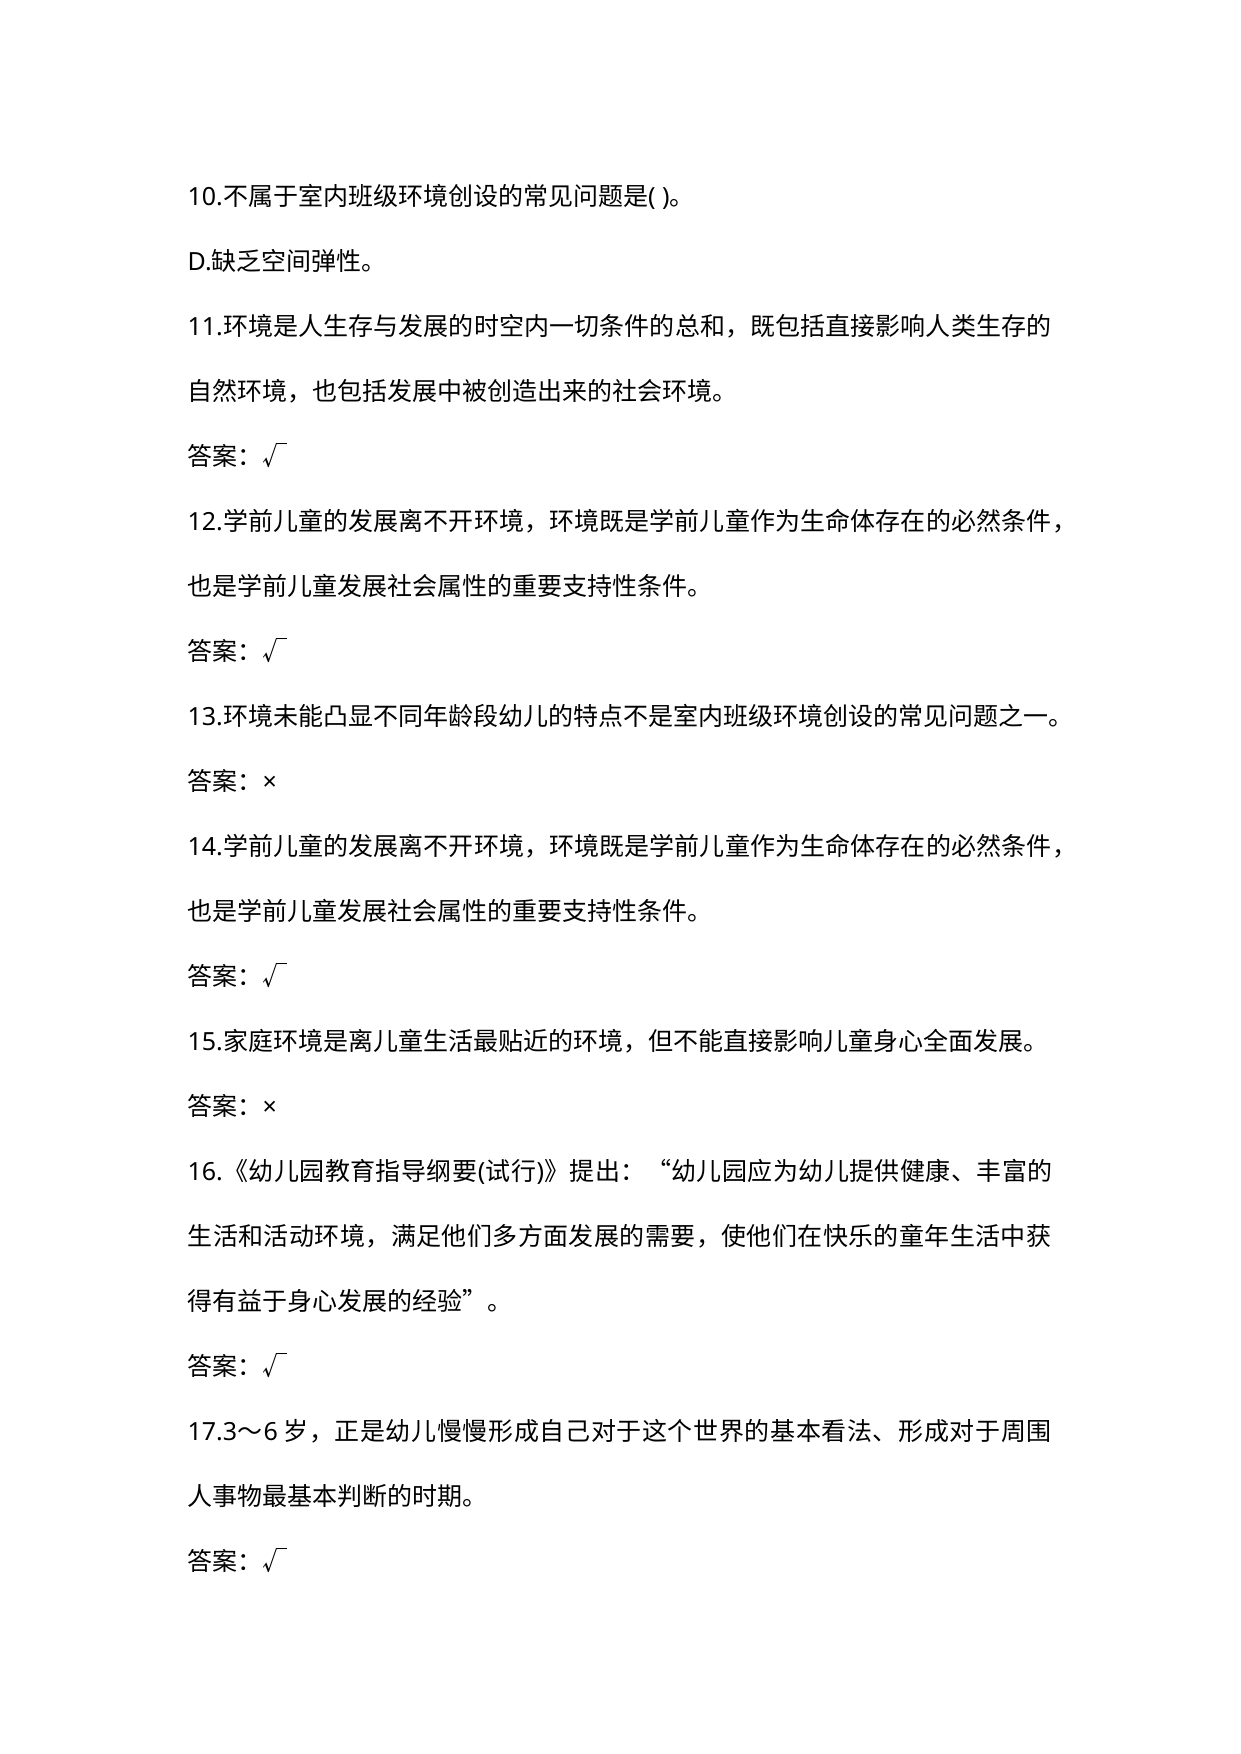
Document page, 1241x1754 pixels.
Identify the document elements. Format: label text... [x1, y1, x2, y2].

text 12.学前儿童的发展离不开环境，环境既是学前儿童作为生命体存在的必然条件，也是学前儿童发展社会属性的重要支持性条件。 [187, 487, 1053, 617]
text 16.《幼儿园教育指导纲要(试行)》提出：“幼儿园应为幼儿提供健康、丰富的生活和活动环境，满足他们多方面发展的需要，使他们在快乐的童年生活中获得有益于身心发展的经验”。 [187, 1137, 1053, 1332]
text 13.环境未能凸显不同年龄段幼儿的特点不是室内班级环境创设的常见问题之一。 [187, 682, 1053, 747]
text 10.不属于室内班级环境创设的常见问题是( )。 [187, 162, 1053, 227]
text 15.家庭环境是离儿童生活最贴近的环境，但不能直接影响儿童身心全面发展。 [187, 1007, 1053, 1072]
text 答案：√ [187, 1332, 1053, 1397]
text 17.3～6岁，正是幼儿慢慢形成自己对于这个世界的基本看法、形成对于周围人事物最基本判断的时期。 [187, 1397, 1053, 1527]
text 答案：√ [187, 942, 1053, 1007]
text 答案：× [187, 1072, 1053, 1137]
text 答案：√ [187, 1527, 1053, 1592]
text 11.环境是人生存与发展的时空内一切条件的总和，既包括直接影响人类生存的自然环境，也包括发展中被创造出来的社会环境。 [187, 292, 1053, 422]
text 答案：√ [187, 617, 1053, 682]
text 答案：√ [187, 422, 1053, 487]
text D.缺乏空间弹性。 [187, 227, 1053, 292]
text 14.学前儿童的发展离不开环境，环境既是学前儿童作为生命体存在的必然条件，也是学前儿童发展社会属性的重要支持性条件。 [187, 812, 1053, 942]
text 答案：× [187, 747, 1053, 812]
